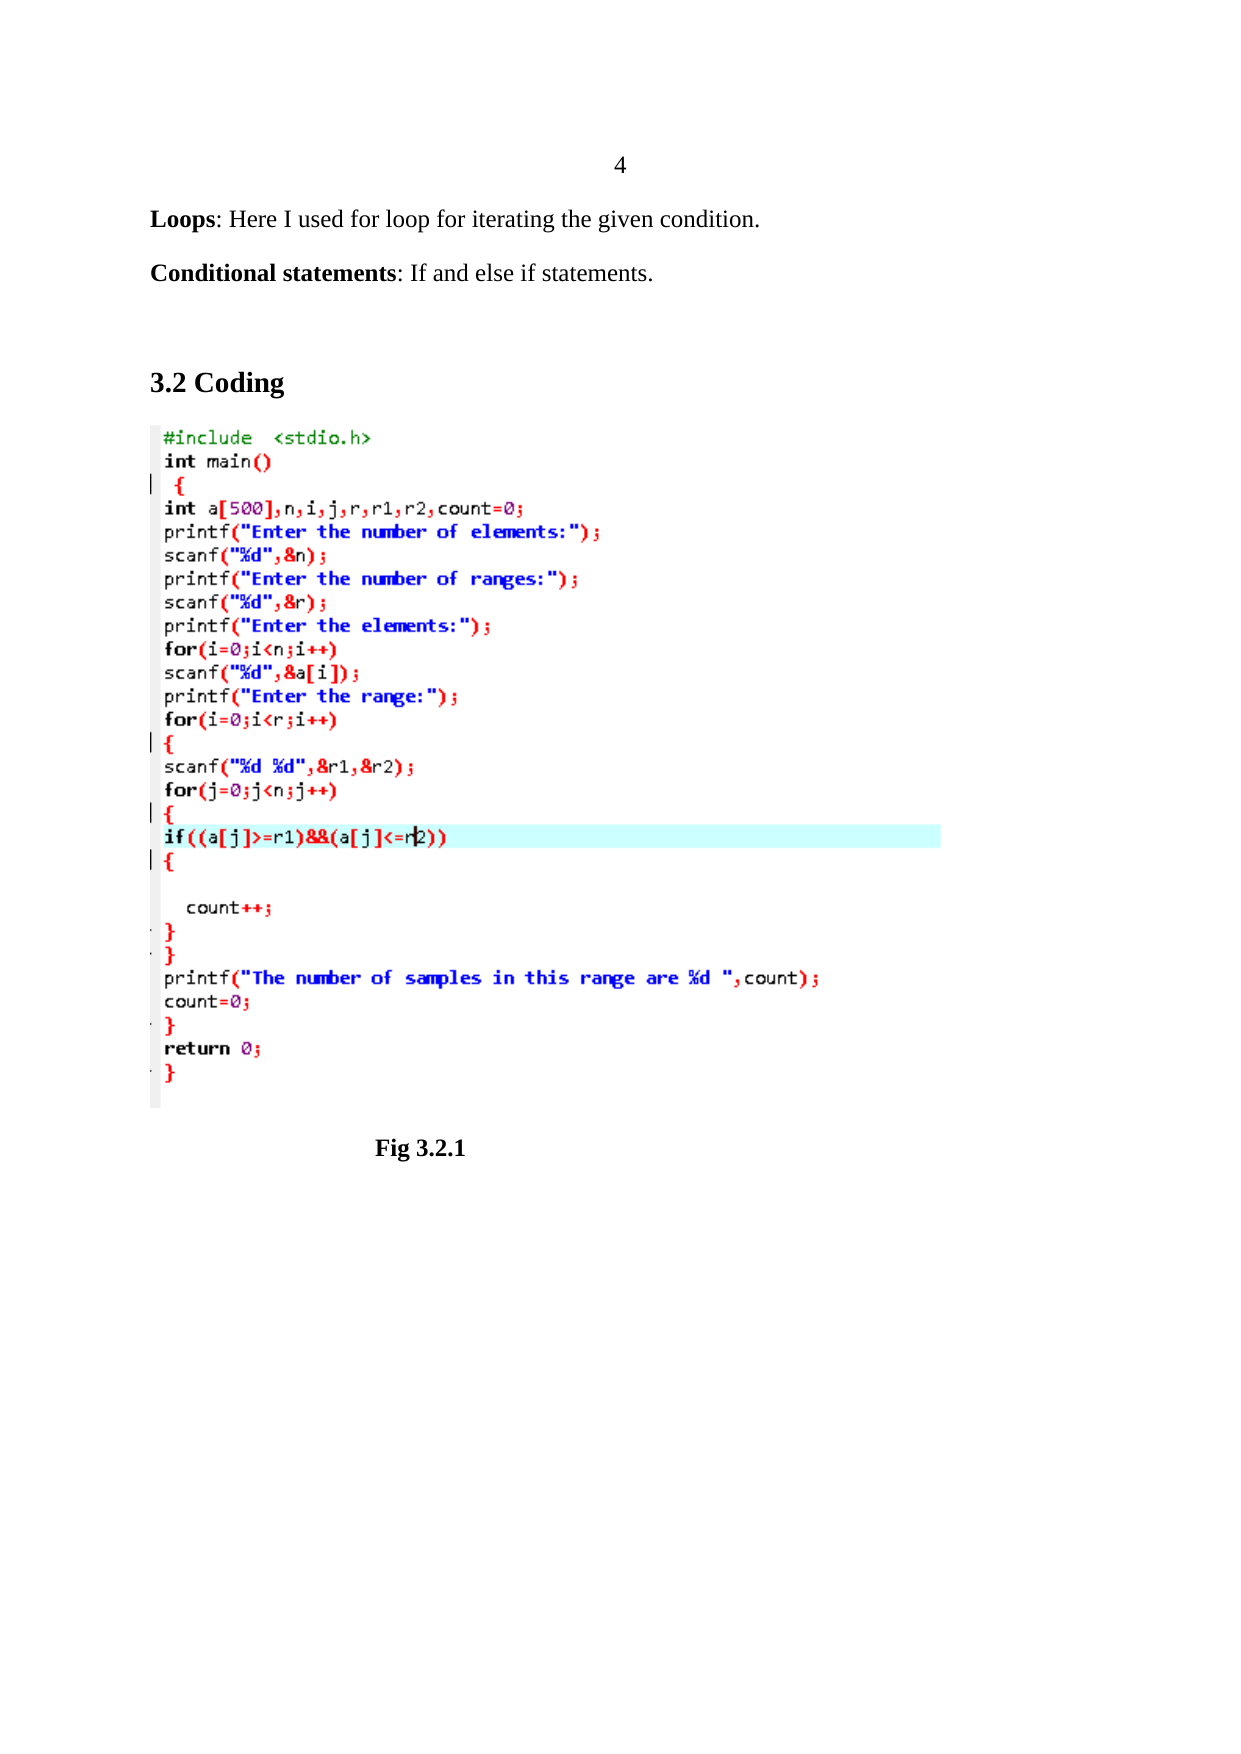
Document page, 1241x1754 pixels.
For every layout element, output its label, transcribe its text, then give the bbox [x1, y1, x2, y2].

text Conditional statements: If and else if statements. [150, 258, 1090, 286]
text 3.2 Coding [150, 365, 1090, 399]
text Fig 3.2.1 [150, 1133, 1090, 1161]
text 4 [150, 150, 1090, 179]
picture [150, 424, 941, 1108]
text Loops: Here I used for loop for iterating the given condition. [150, 204, 1090, 233]
